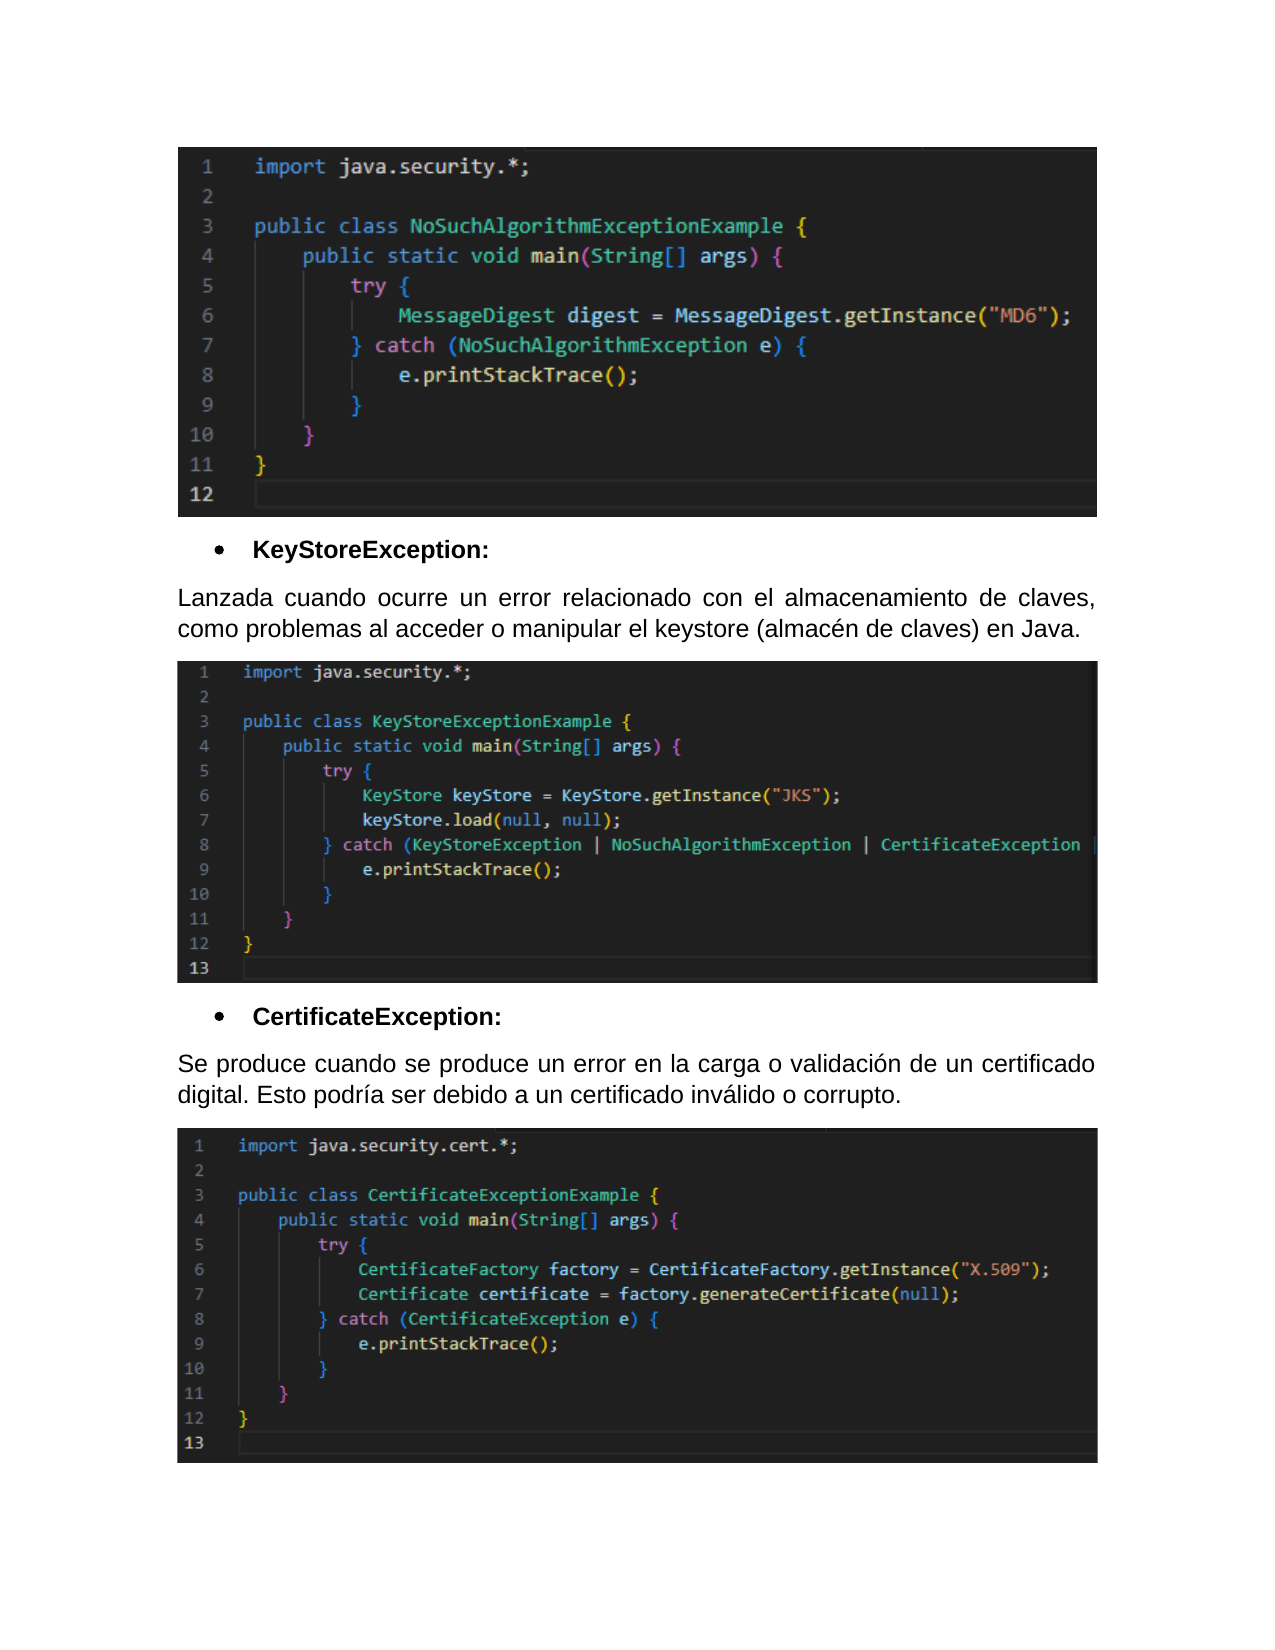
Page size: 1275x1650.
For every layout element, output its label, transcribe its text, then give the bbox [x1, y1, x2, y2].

picture [178, 147, 1097, 517]
list KeyStoreException: [215, 535, 1098, 564]
picture [177, 1128, 1098, 1463]
text Se produce cuando se produce un error en la carga o validación de un certificado digital. Esto podría ser debido a un certificado inválido o corrupto. [177, 1049, 1098, 1109]
text Lanzada cuando ocurre un error relacionado con el almacenamiento de claves, como problemas al acceder o manipular el keystore (almacén de claves) en Java. [177, 583, 1098, 643]
picture [177, 661, 1098, 983]
list CertificateException: [215, 1002, 1098, 1031]
